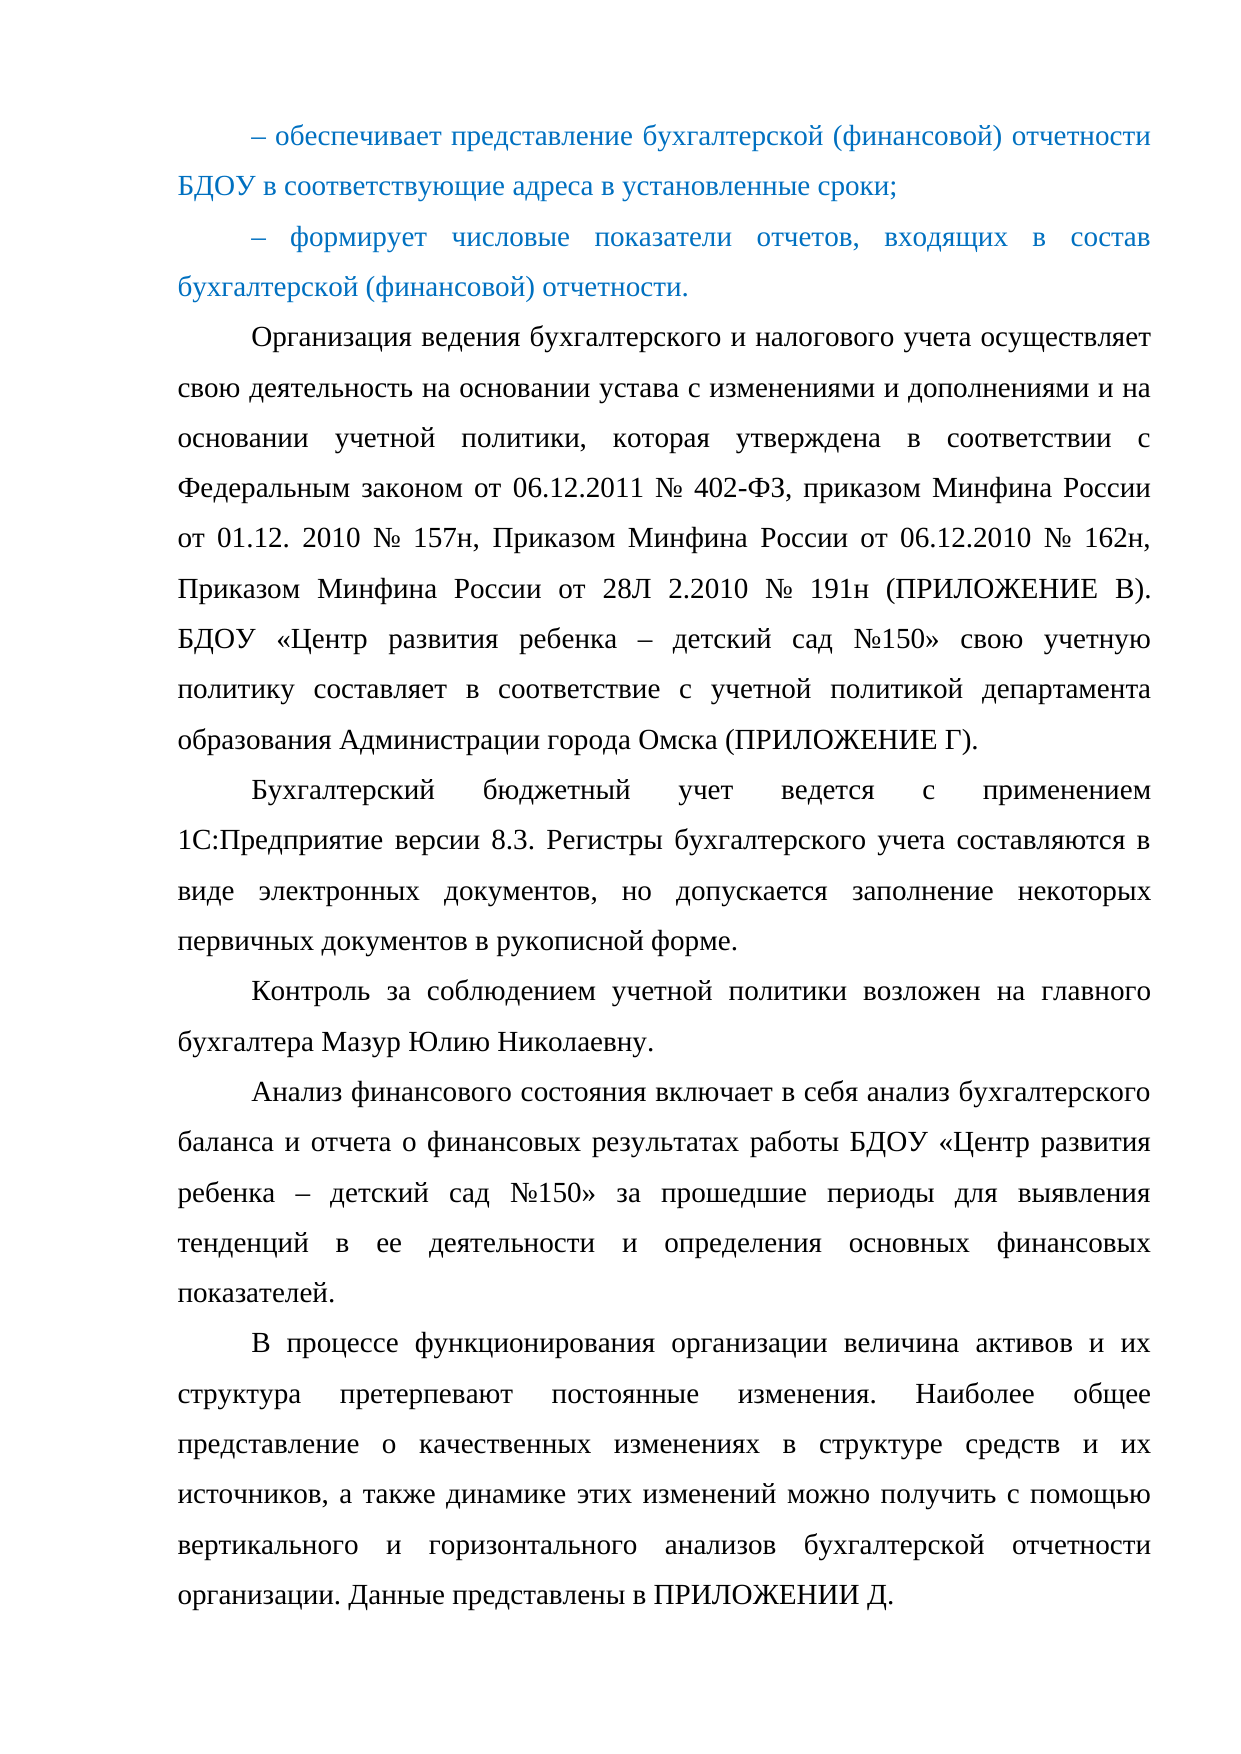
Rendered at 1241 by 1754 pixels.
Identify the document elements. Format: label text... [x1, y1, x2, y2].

text Организация ведения бухгалтерского и налогового учета осуществляет свою деятельность на основании устава с изменениями и дополнениями и на основании учетной политики, которая утверждена в соответствии с Федеральным законом от 06.12.2011 № 402-ФЗ, приказом Минфина России от 01.12. 2010 № 157н, Приказом Минфина России от 06.12.2010 № 162н, Приказом Минфина России от 28Л 2.2010 № 191н (ПРИЛОЖЕНИЕ В). БДОУ «Центр развития ребенка – детский сад №150» свою учетную политику составляет в соответствие с учетной политикой департамента образования Администрации города Омска (ПРИЛОЖЕНИЕ Г). [177, 319, 1152, 755]
text Анализ финансового состояния включает в себя анализ бухгалтерского баланса и отчета о финансовых результатах работы БДОУ «Центр развития ребенка – детский сад №150» за прошедшие периоды для выявления тенденций в ее деятельности и определения основных финансовых показателей. [177, 1074, 1152, 1309]
text – обеспечивает представление бухгалтерской (финансовой) отчетности БДОУ в соответствующие адреса в установленные сроки; [177, 118, 1152, 202]
text В процессе функционирования организации величина активов и их структура претерпевают постоянные изменения. Наиболее общее представление о качественных изменениях в структуре средств и их источников, а также динамике этих изменений можно получить с помощью вертикального и горизонтального анализов бухгалтерской отчетности организации. Данные представлены в ПРИЛОЖЕНИИ Д. [177, 1326, 1152, 1611]
text – формирует числовые показатели отчетов, входящих в состав бухгалтерской (финансовой) отчетности. [177, 219, 1152, 303]
text Бухгалтерский бюджетный учет ведется с применением 1C:Предприятие версии 8.3. Регистры бухгалтерского учета составляются в виде электронных документов, но допускается заполнение некоторых первичных документов в рукописной форме. [177, 772, 1152, 957]
text Контроль за соблюдением учетной политики возложен на главного бухгалтера Мазур Юлию Николаевну. [177, 973, 1152, 1057]
